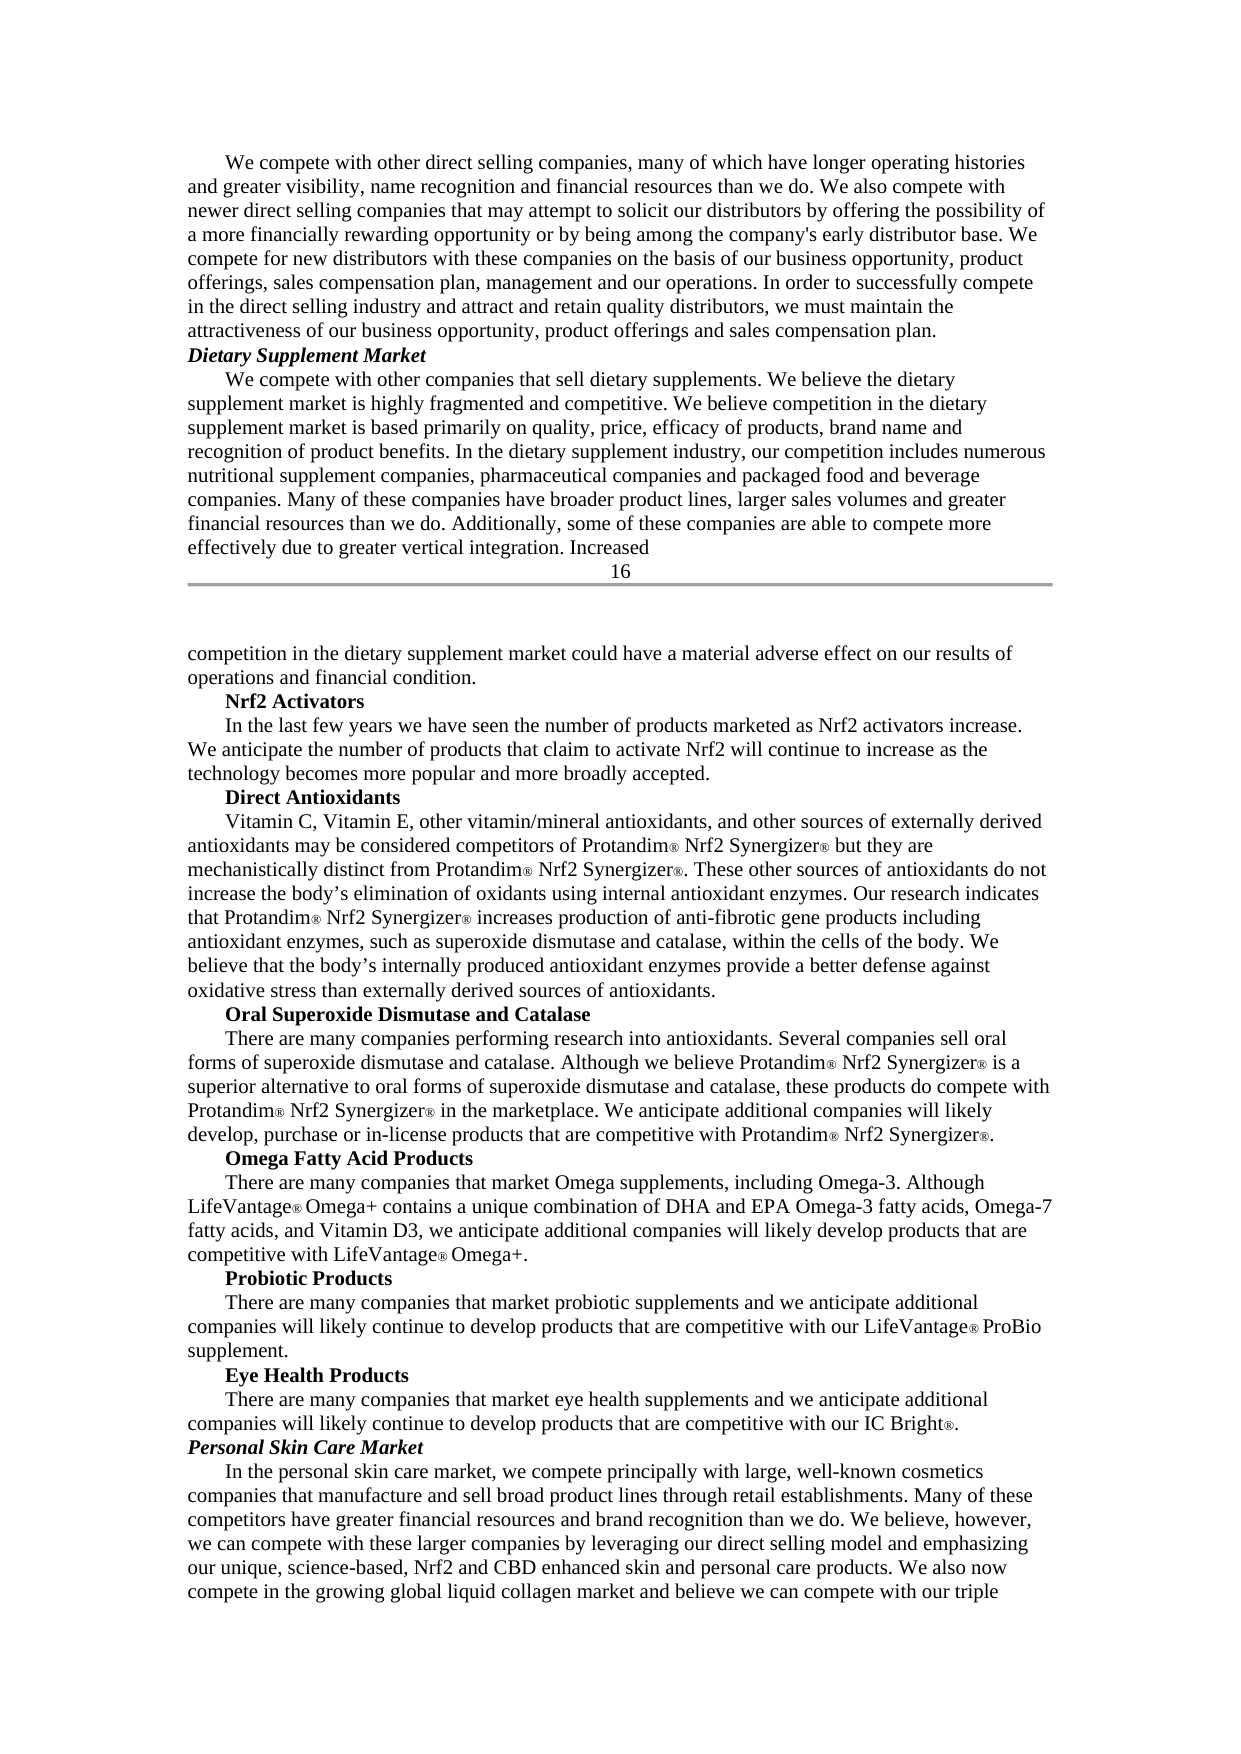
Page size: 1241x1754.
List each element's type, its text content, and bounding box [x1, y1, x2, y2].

text Eye Health Products [187, 1362, 1053, 1387]
text In the last few years we have seen the number of products marketed as Nrf2 activators increase. We anticipate the number of products that claim to activate Nrf2 will continue to increase as the technology becomes more popular and more broadly accepted. [187, 713, 1053, 785]
text Oral Superoxide Dismutase and Catalase [187, 1002, 1053, 1026]
text We compete with other companies that sell dietary supplements. We believe the dietary supplement market is highly fragmented and competitive. We believe competition in the dietary supplement market is based primarily on quality, price, efficacy of products, brand name and recognition of product benefits. In the dietary supplement industry, our competition includes numerous nutritional supplement companies, pharmaceutical companies and packaged food and beverage companies. Many of these companies have broader product lines, larger sales volumes and greater financial resources than we do. Additionally, some of these companies are able to compete more effectively due to greater vertical integration. Increased [187, 367, 1053, 559]
text Probiotic Products [187, 1266, 1053, 1290]
text Personal Skin Care Market [187, 1435, 1053, 1459]
text Vitamin C, Vitamin E, other vitamin/mineral antioxidants, and other sources of externally derived antioxidants may be considered competitors of Protandim® Nrf2 Synergizer® but they are mechanistically distinct from Protandim® Nrf2 Synergizer®. These other sources of antioxidants do not increase the body’s elimination of oxidants using internal antioxidant enzymes. Our research indicates that Protandim® Nrf2 Synergizer® increases production of anti-fibrotic gene products including antioxidant enzymes, such as superoxide dismutase and catalase, within the cells of the body. We believe that the body’s internally produced antioxidant enzymes provide a better defense against oxidative stress than externally derived sources of antioxidants. [187, 809, 1053, 1002]
text Omega Fatty Acid Products [187, 1146, 1053, 1170]
text There are many companies that market probiotic supplements and we anticipate additional companies will likely continue to develop products that are competitive with our LifeVantage® ProBio supplement. [187, 1290, 1053, 1362]
text We compete with other direct selling companies, many of which have longer operating histories and greater visibility, name recognition and financial resources than we do. We also compete with newer direct selling companies that may attempt to solicit our distributors by offering the possibility of a more financially rewarding opportunity or by being among the company's early distributor base. We compete for new distributors with these companies on the basis of our business opportunity, product offerings, sales compensation plan, management and our operations. In order to successfully compete in the direct selling industry and attract and retain quality distributors, we must maintain the attractiveness of our business opportunity, product offerings and sales compensation plan. [187, 150, 1053, 342]
text 16 [187, 559, 1053, 583]
text There are many companies that market eye health supplements and we anticipate additional companies will likely continue to develop products that are competitive with our IC Bright®. [187, 1387, 1053, 1435]
text Dietary Supplement Market [187, 342, 1053, 367]
text There are many companies performing research into antioxidants. Several companies sell oral forms of superoxide dismutase and catalase. Although we believe Protandim® Nrf2 Synergizer® is a superior alternative to oral forms of superoxide dismutase and catalase, these products do compete with Protandim® Nrf2 Synergizer® in the marketplace. We anticipate additional companies will likely develop, purchase or in-license products that are competitive with Protandim® Nrf2 Synergizer®. [187, 1026, 1053, 1146]
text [187, 1459, 1053, 1603]
text There are many companies that market Omega supplements, including Omega-3. Although LifeVantage® Omega+ contains a unique combination of DHA and EPA Omega-3 fatty acids, Omega-7 fatty acids, and Vitamin D3, we anticipate additional companies will likely develop products that are competitive with LifeVantage® Omega+. [187, 1170, 1053, 1266]
text Nrf2 Activators [187, 689, 1053, 713]
text competition in the dietary supplement market could have a material adverse effect on our results of operations and financial condition. [187, 641, 1053, 689]
text Direct Antioxidants [187, 785, 1053, 809]
